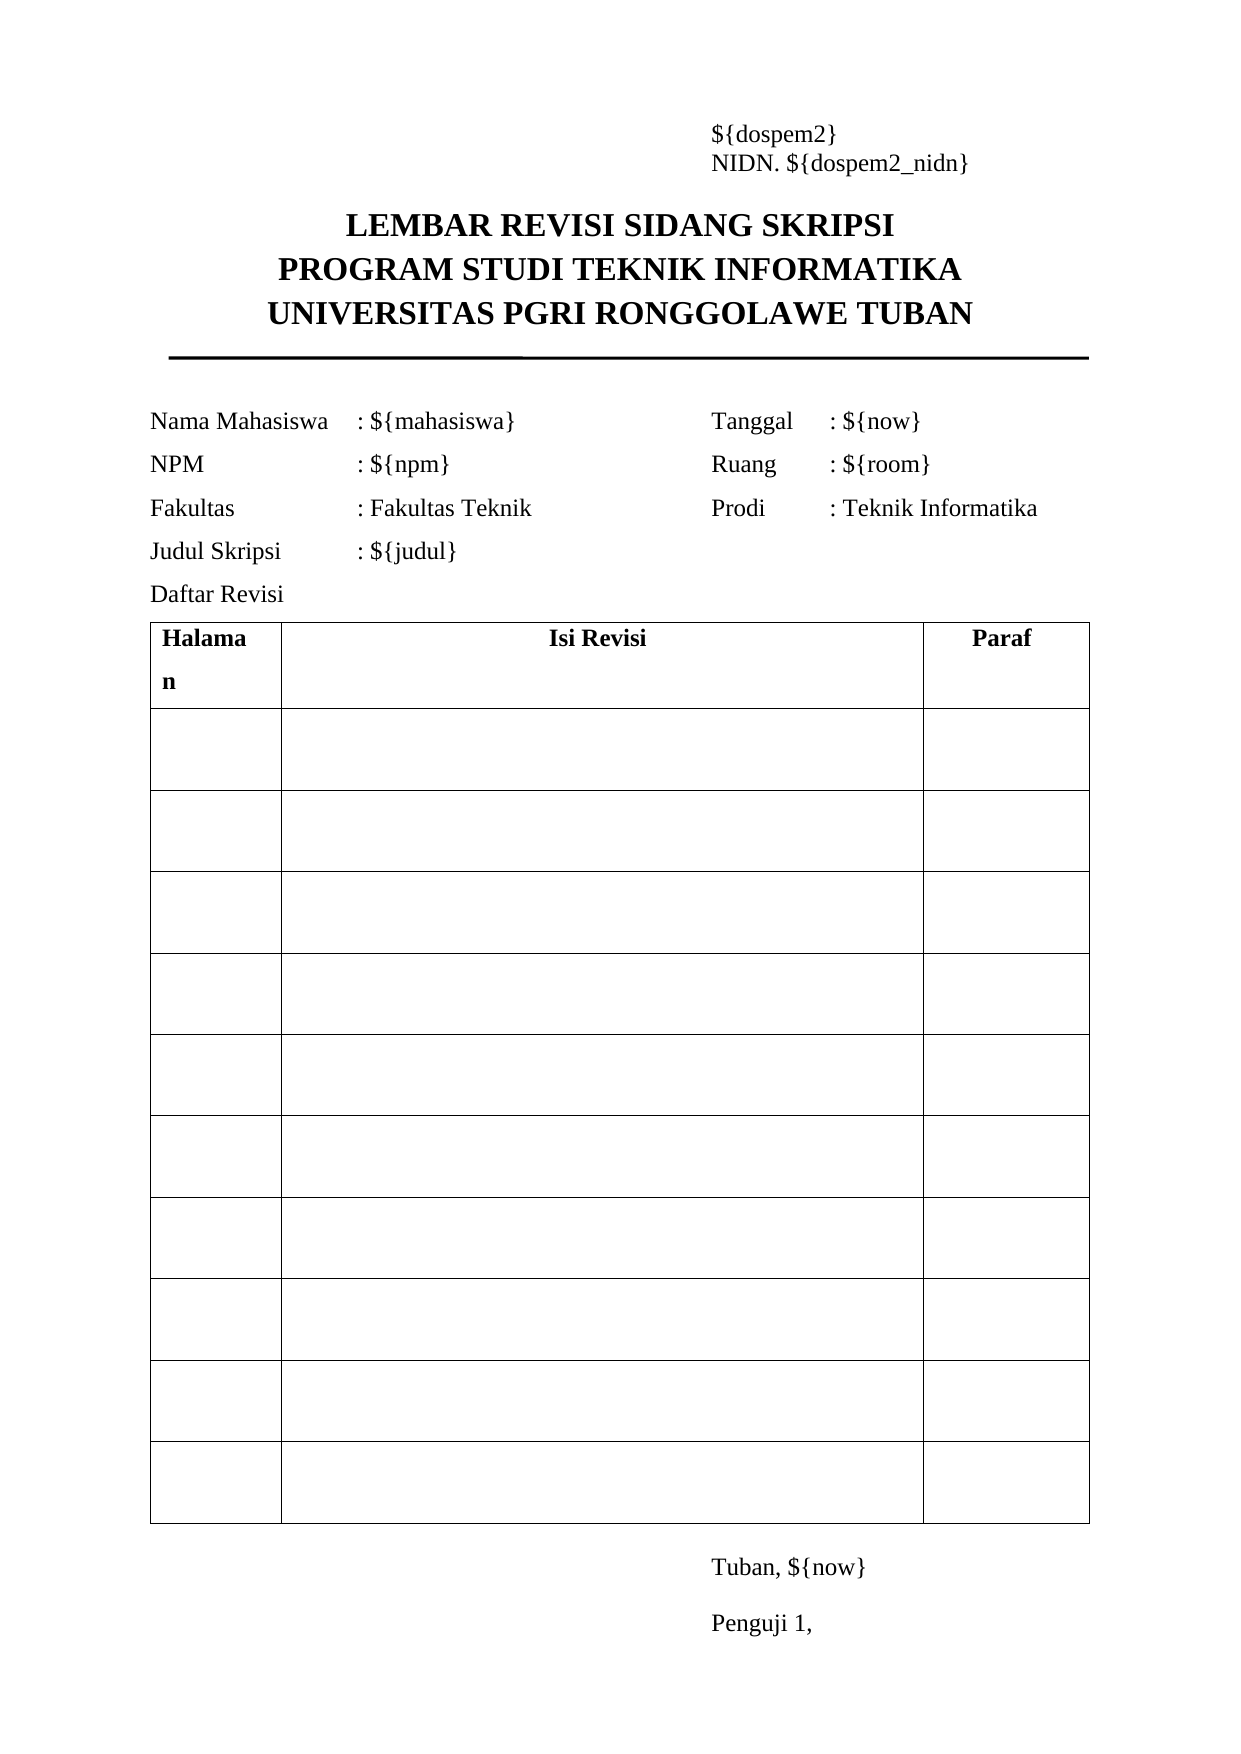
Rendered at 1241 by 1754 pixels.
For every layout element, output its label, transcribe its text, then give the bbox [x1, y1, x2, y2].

text Daftar Revisi [150, 579, 1080, 608]
table_cell [282, 1116, 923, 1197]
text UNIVERSITAS PGRI RONGGOLAWE TUBAN [150, 293, 1090, 332]
text NPM : ${npm} Ruang : ${room} [150, 449, 1080, 478]
text Nama Mahasiswa : ${mahasiswa} Tanggal : ${now} [150, 406, 1090, 435]
table_cell [151, 954, 281, 1034]
text Fakultas : Fakultas Teknik Prodi : Teknik Informatika [150, 493, 1080, 521]
table_cell [924, 872, 1089, 952]
text Penguji 1, [150, 1581, 1080, 1637]
table_cell [151, 1198, 281, 1278]
table_header Isi Revisi [282, 623, 923, 708]
table_cell [151, 1116, 281, 1197]
table_header Halaman [151, 623, 281, 708]
text ${dospem2} [150, 91, 1080, 148]
table_cell [282, 1279, 923, 1360]
table_header Paraf [924, 623, 1089, 708]
table_cell [282, 1361, 923, 1441]
table_cell [282, 872, 923, 952]
table_cell [924, 791, 1089, 871]
table_cell [151, 1035, 281, 1115]
table_cell [151, 872, 281, 952]
table_cell [282, 1198, 923, 1278]
table_cell [924, 1442, 1089, 1523]
table_cell [151, 1279, 281, 1360]
table_cell [151, 1361, 281, 1441]
table_cell [151, 709, 281, 789]
table_cell [151, 1442, 281, 1523]
table_cell [924, 1116, 1089, 1197]
text Judul Skripsi : ${judul} [150, 536, 1080, 564]
table_cell [924, 1361, 1089, 1441]
table_cell [282, 1442, 923, 1523]
table_cell [924, 1198, 1089, 1278]
text PROGRAM STUDI TEKNIK INFORMATIKA [150, 249, 1090, 288]
table_cell [282, 1035, 923, 1115]
table_cell [924, 1279, 1089, 1360]
table_cell [282, 954, 923, 1034]
text Tuban, ${now} [150, 1524, 1080, 1581]
text LEMBAR REVISI SIDANG SKRIPSI [150, 205, 1090, 243]
table_cell [924, 954, 1089, 1034]
table_cell [282, 791, 923, 871]
table_cell [282, 709, 923, 789]
text NIDN. ${dospem2_nidn} [150, 148, 1080, 176]
table_cell [924, 1035, 1089, 1115]
table_cell [151, 791, 281, 871]
table_cell [924, 709, 1089, 789]
